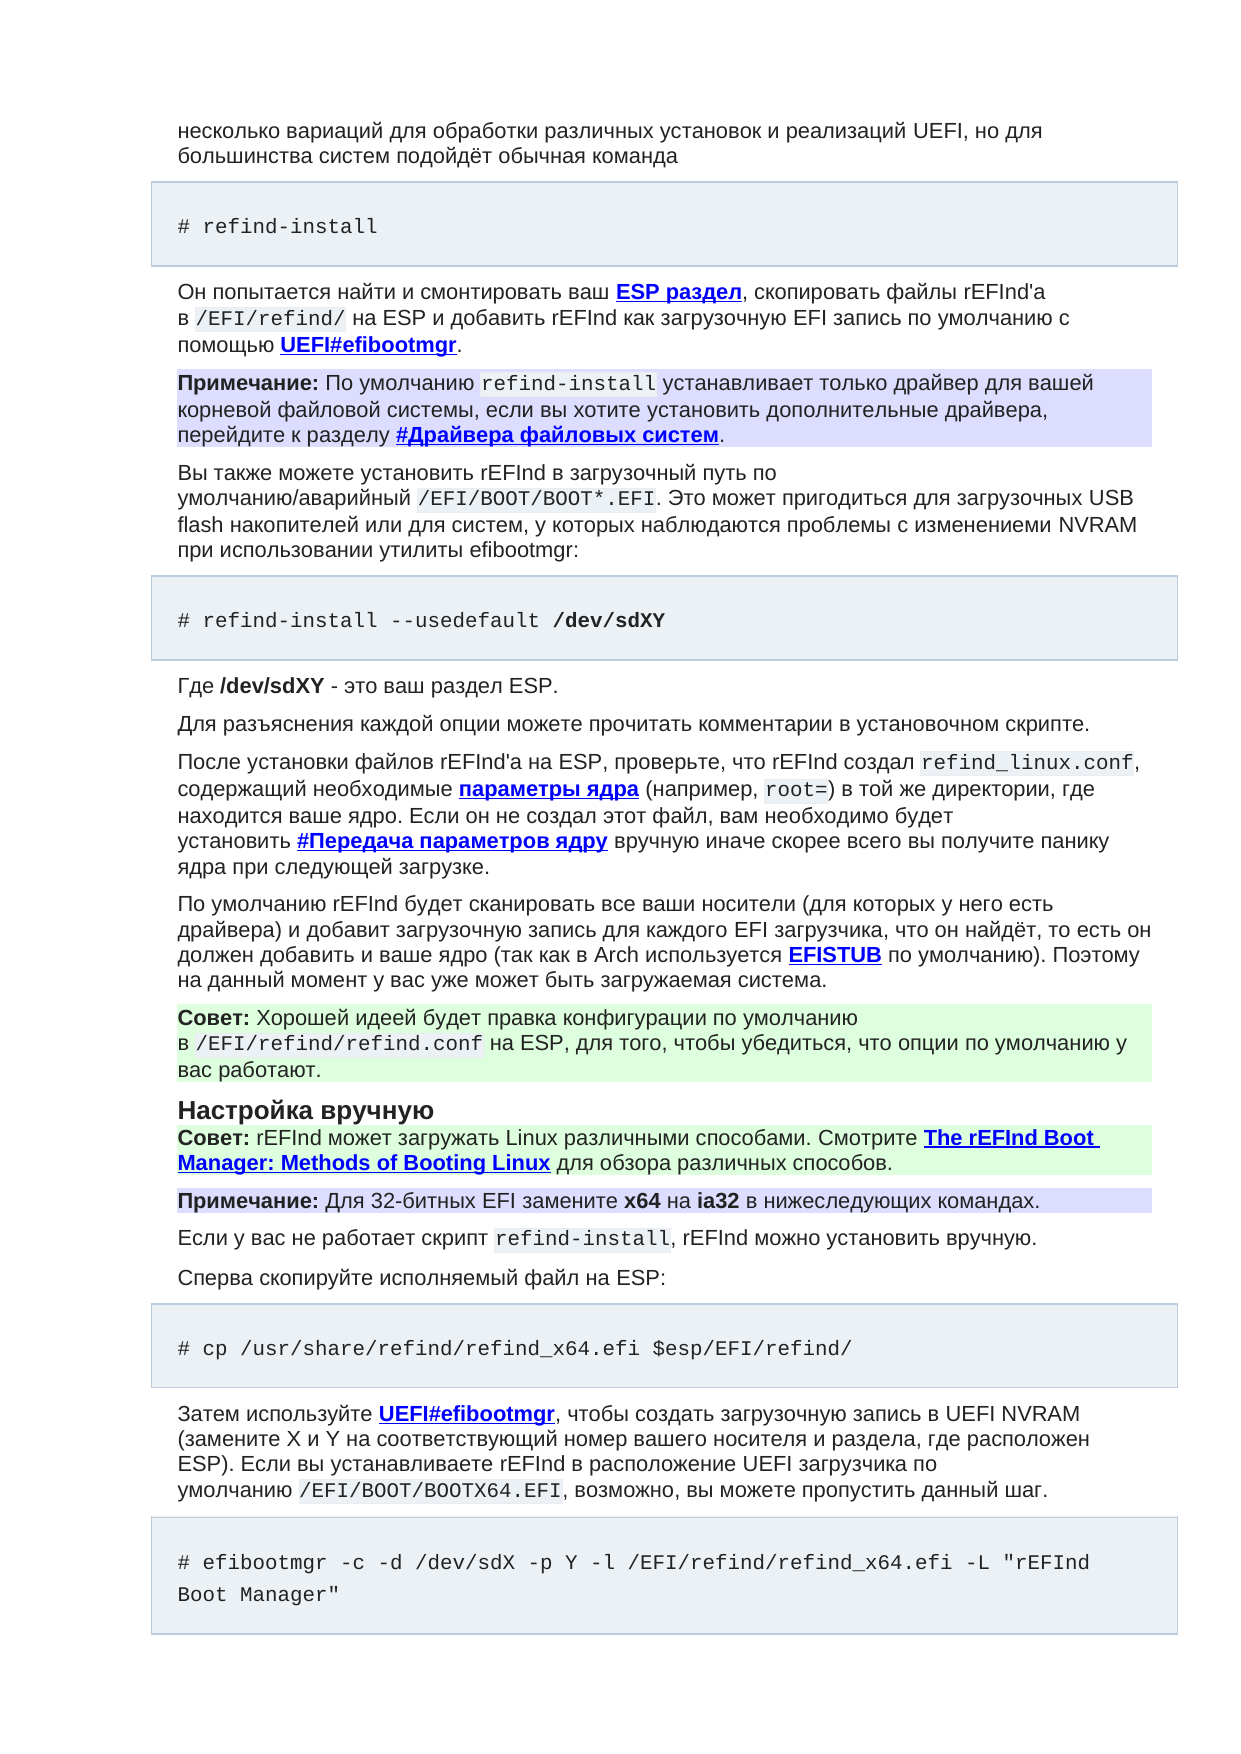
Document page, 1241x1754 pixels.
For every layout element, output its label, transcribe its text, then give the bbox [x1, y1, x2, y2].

text Где /dev/sdXY - это ваш раздел ESP. [177, 673, 1152, 698]
text Совет: rEFInd может загружать Linux различными способами. Смотрите The rEFInd Boot Manager: Methods of Booting Linux для обзора различных способов. [177, 1125, 1152, 1175]
text Примечание: По умолчанию refind-install устанавливает только драйвер для вашей корневой файловой системы, если вы хотите установить дополнительные драйвера, перейдите к разделу #Драйвера файловых систем. [177, 369, 1152, 447]
text Затем используйте UEFI#efibootmgr, чтобы создать загрузочную запись в UEFI NVRAM (замените X и Y на соответствующий номер вашего носителя и раздела, где расположен ESP). Если вы устанавливаете rEFInd в расположение UEFI загрузчика по умолчанию /EFI/BOOT/BOOTX64.EFI, возможно, вы можете пропустить данный шаг. [177, 1401, 1152, 1504]
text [177, 118, 1152, 168]
text Совет: Хорошей идеей будет правка конфигурации по умолчанию в /EFI/refind/refind.conf на ESP, для того, чтобы убедиться, что опции по умолчанию у вас работают. [177, 1004, 1152, 1082]
text Вы также можете установить rEFInd в загрузочный путь по умолчанию/аварийный /EFI/BOOT/BOOT*.EFI. Это может пригодиться для загрузочных USB flash накопителей или для систем, у которых наблюдаются проблемы с изменениеми NVRAM при использовании утилиты efibootmgr: [177, 459, 1152, 562]
text # refind-install --usedefault /dev/sdXY [152, 577, 1177, 659]
text Для разъяснения каждой опции можете прочитать комментарии в установочном скрипте. [177, 711, 1152, 736]
text # efibootmgr -c -d /dev/sdX -p Y -l /EFI/refind/refind_x64.efi -L "rEFInd Boot Manager" [152, 1518, 1177, 1633]
text # refind-install [152, 183, 1177, 265]
text Он попытается найти и смонтировать ваш ESP раздел, скопировать файлы rEFInd'а в /EFI/refind/ на ESP и добавить rEFInd как загрузочную EFI запись по умолчанию с помощью UEFI#efibootmgr. [177, 279, 1152, 357]
text Настройка вручную [177, 1095, 1152, 1125]
text По умолчанию rEFInd будет сканировать все ваши носители (для которых у него есть драйвера) и добавит загрузочную запись для каждого EFI загрузчика, что он найдёт, то есть он должен добавить и ваше ядро (так как в Arch используется EFISTUB по умолчанию). Поэтому на данный момент у вас уже может быть загружаемая система. [177, 891, 1152, 992]
text Сперва скопируйте исполняемый файл на ESP: [177, 1265, 1152, 1290]
text После установки файлов rEFInd'а на ESP, проверьте, что rEFInd создал refind_linux.conf, содержащий необходимые параметры ядра (например, root=) в той же директории, где находится ваше ядро. Если он не создал этот файл, вам необходимо будет установить #Передача параметров ядру вручную иначе скорее всего вы получите панику ядра при следующей загрузке. [177, 748, 1152, 879]
text Если у вас не работает скрипт refind-install, rEFInd можно установить вручную. [177, 1225, 1152, 1253]
text # cp /usr/share/refind/refind_x64.efi $esp/EFI/refind/ [152, 1305, 1177, 1387]
text Примечание: Для 32-битных EFI замените x64 на ia32 в нижеследующих командах. [177, 1188, 1152, 1213]
